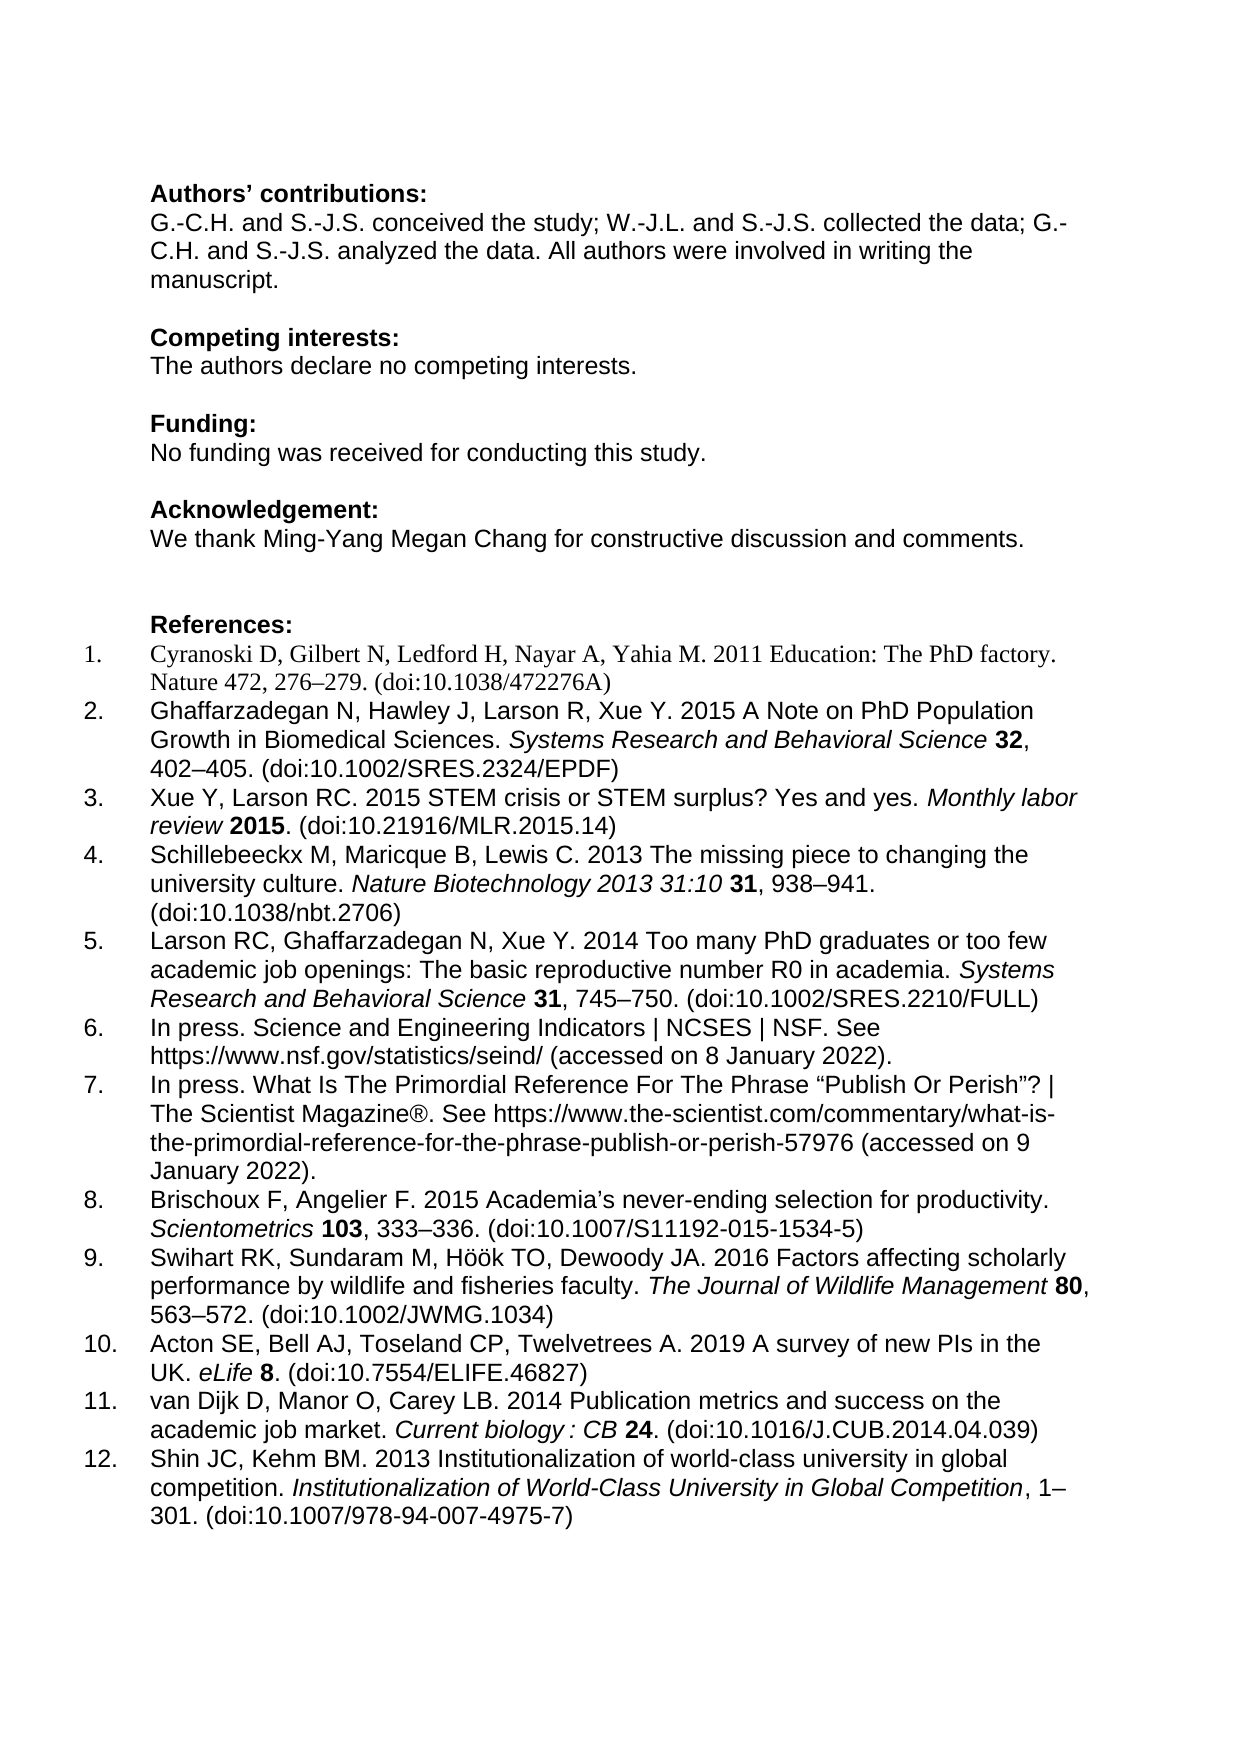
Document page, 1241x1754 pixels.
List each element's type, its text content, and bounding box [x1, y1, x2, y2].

text Authors’ contributions: [150, 179, 1090, 207]
text Acknowledgement: [150, 495, 1090, 524]
text References: [150, 610, 1090, 639]
text Funding: [150, 409, 1090, 437]
text The authors declare no competing interests. [150, 351, 1090, 380]
text Competing interests: [150, 322, 1090, 351]
text We thank Ming-Yang Megan Chang for constructive discussion and comments. [150, 524, 1090, 552]
text No funding was received for conducting this study. [150, 437, 1090, 466]
text G.-C.H. and S.-J.S. conceived the study; W.-J.L. and S.-J.S. collected the data; G.-C.H. and S.-J.S. analyzed the data. All authors were involved in writing the manuscript. [150, 207, 1090, 294]
